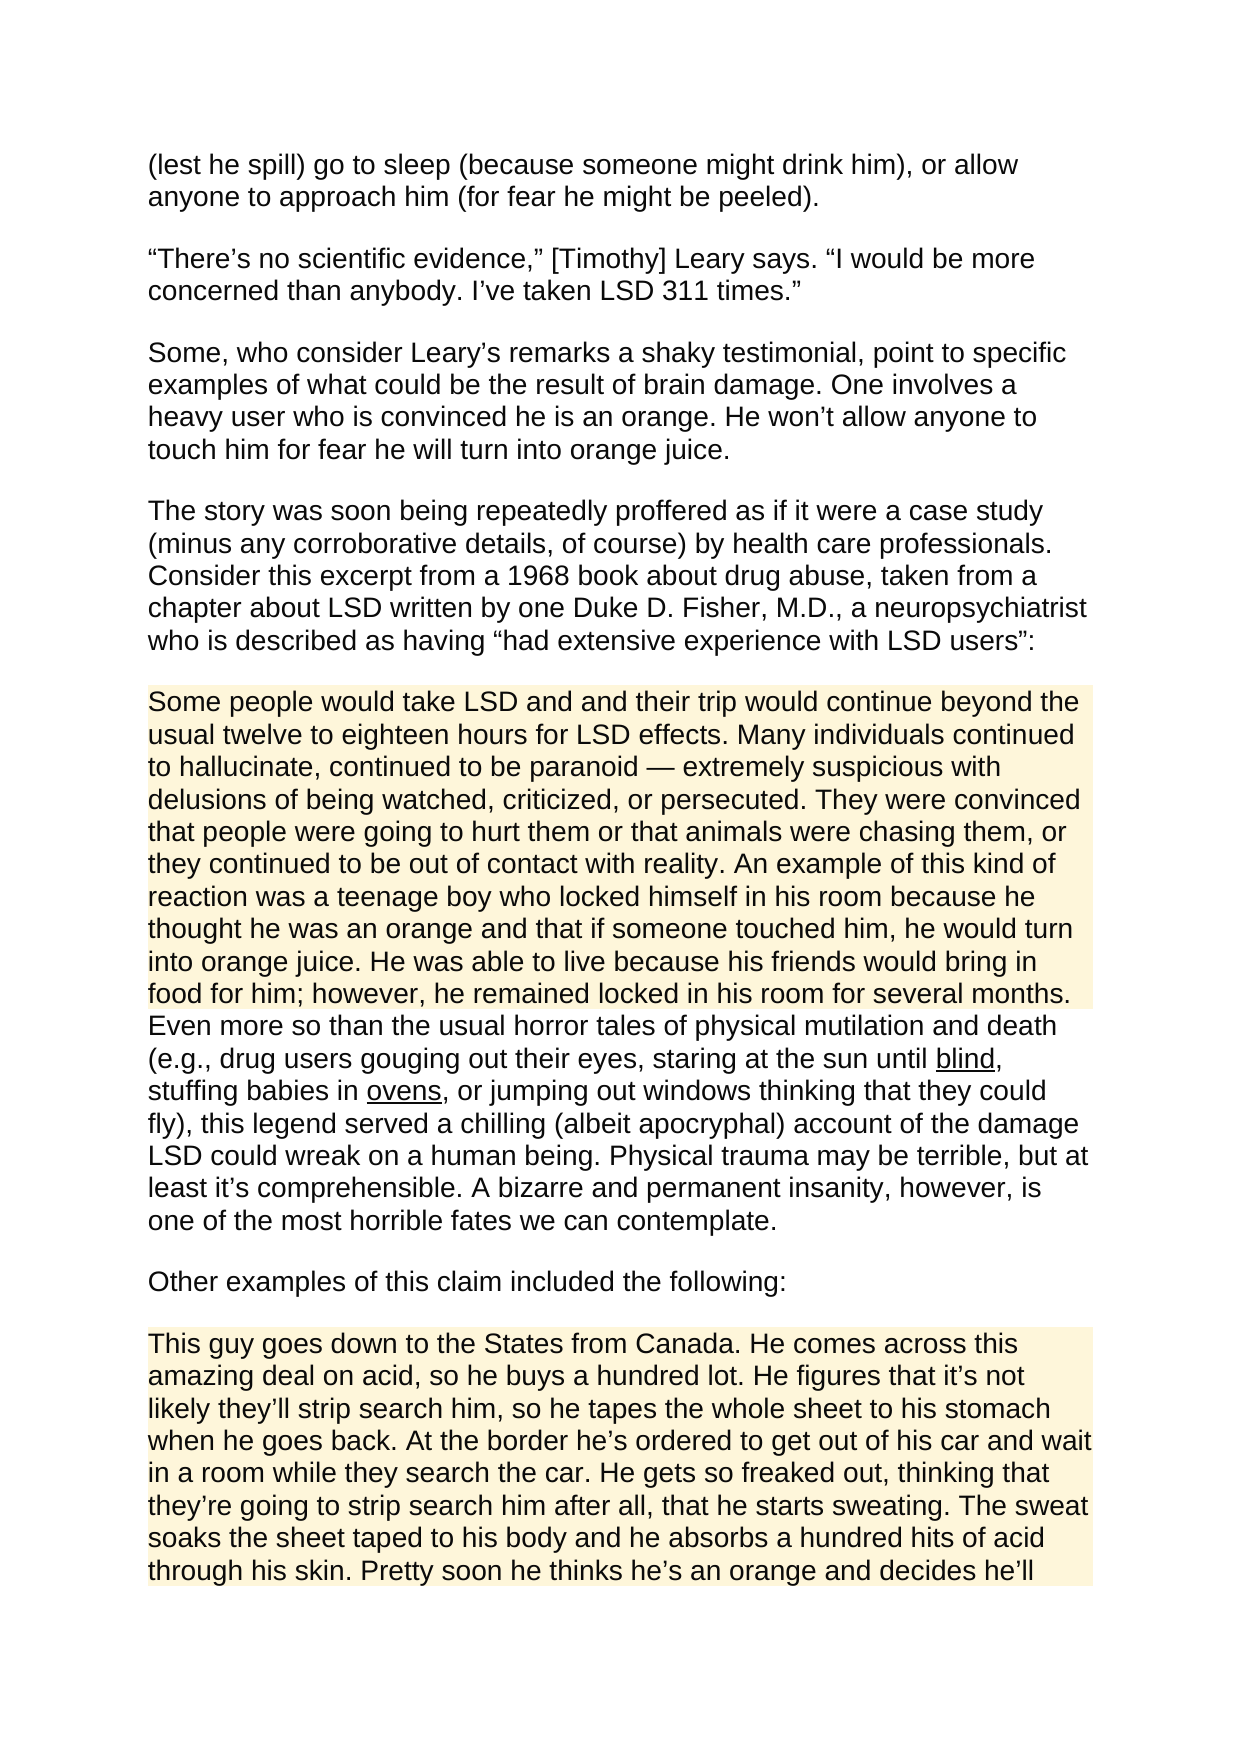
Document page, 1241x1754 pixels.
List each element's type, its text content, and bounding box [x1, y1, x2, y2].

text Some people would take LSD and and their trip would continue beyond the usual twelve to eighteen hours for LSD effects. Many individuals continued to hallucinate, continued to be paranoid — extremely suspicious with delusions of being watched, criticized, or persecuted. They were convinced that people were going to hurt them or that animals were chasing them, or they continued to be out of contact with reality. An example of this kind of reaction was a teenage boy who locked himself in his room because he thought he was an orange and that if someone touched him, he would turn into orange juice. He was able to live because his friends would bring in food for him; however, he remained locked in his room for several months. [148, 685, 1093, 1009]
text Other examples of this claim included the following: [148, 1265, 1093, 1298]
text This guy goes down to the States from Canada. He comes across this amazing deal on acid, so he buys a hundred lot. He figures that it’s not likely they’ll strip search him, so he tapes the whole sheet to his stomach when he goes back. At the border he’s ordered to get out of his car and wait in a room while they search the car. He gets so freaked out, thinking that they’re going to strip search him after all, that he starts sweating. The sweat soaks the sheet taped to his body and he absorbs a hundred hits of acid through his skin. Pretty soon he thinks he’s an orange and decides he’ll [148, 1327, 1093, 1586]
text Even more so than the usual horror tales of physical mutilation and death (e.g., drug users gouging out their eyes, staring at the sun until blind, stuffing babies in ovens, or jumping out windows thinking that they could fly), this legend served a chilling (albeit apocryphal) account of the damage LSD could wreak on a human being. Physical trauma may be terrible, but at least it’s comprehensible. A bizarre and permanent insanity, however, is one of the most horrible fates we can contemplate. [148, 1009, 1093, 1236]
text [148, 148, 1093, 212]
text The story was soon being repeatedly proffered as if it were a case study (minus any corroborative details, of course) by health care professionals. Consider this excerpt from a 1968 book about drug abuse, taken from a chapter about LSD written by one Duke D. Fisher, M.D., a neuropsychiatrist who is described as having “had extensive experience with LSD users”: [148, 494, 1093, 656]
text “There’s no scientific evidence,” [Timothy] Leary says. “I would be more concerned than anybody. I’ve taken LSD 311 times.” [148, 242, 1093, 306]
text Some, who consider Leary’s remarks a shaky testimonial, point to specific examples of what could be the result of brain damage. One involves a heavy user who is convinced he is an orange. He won’t allow anyone to touch him for fear he will turn into orange juice. [148, 336, 1093, 465]
